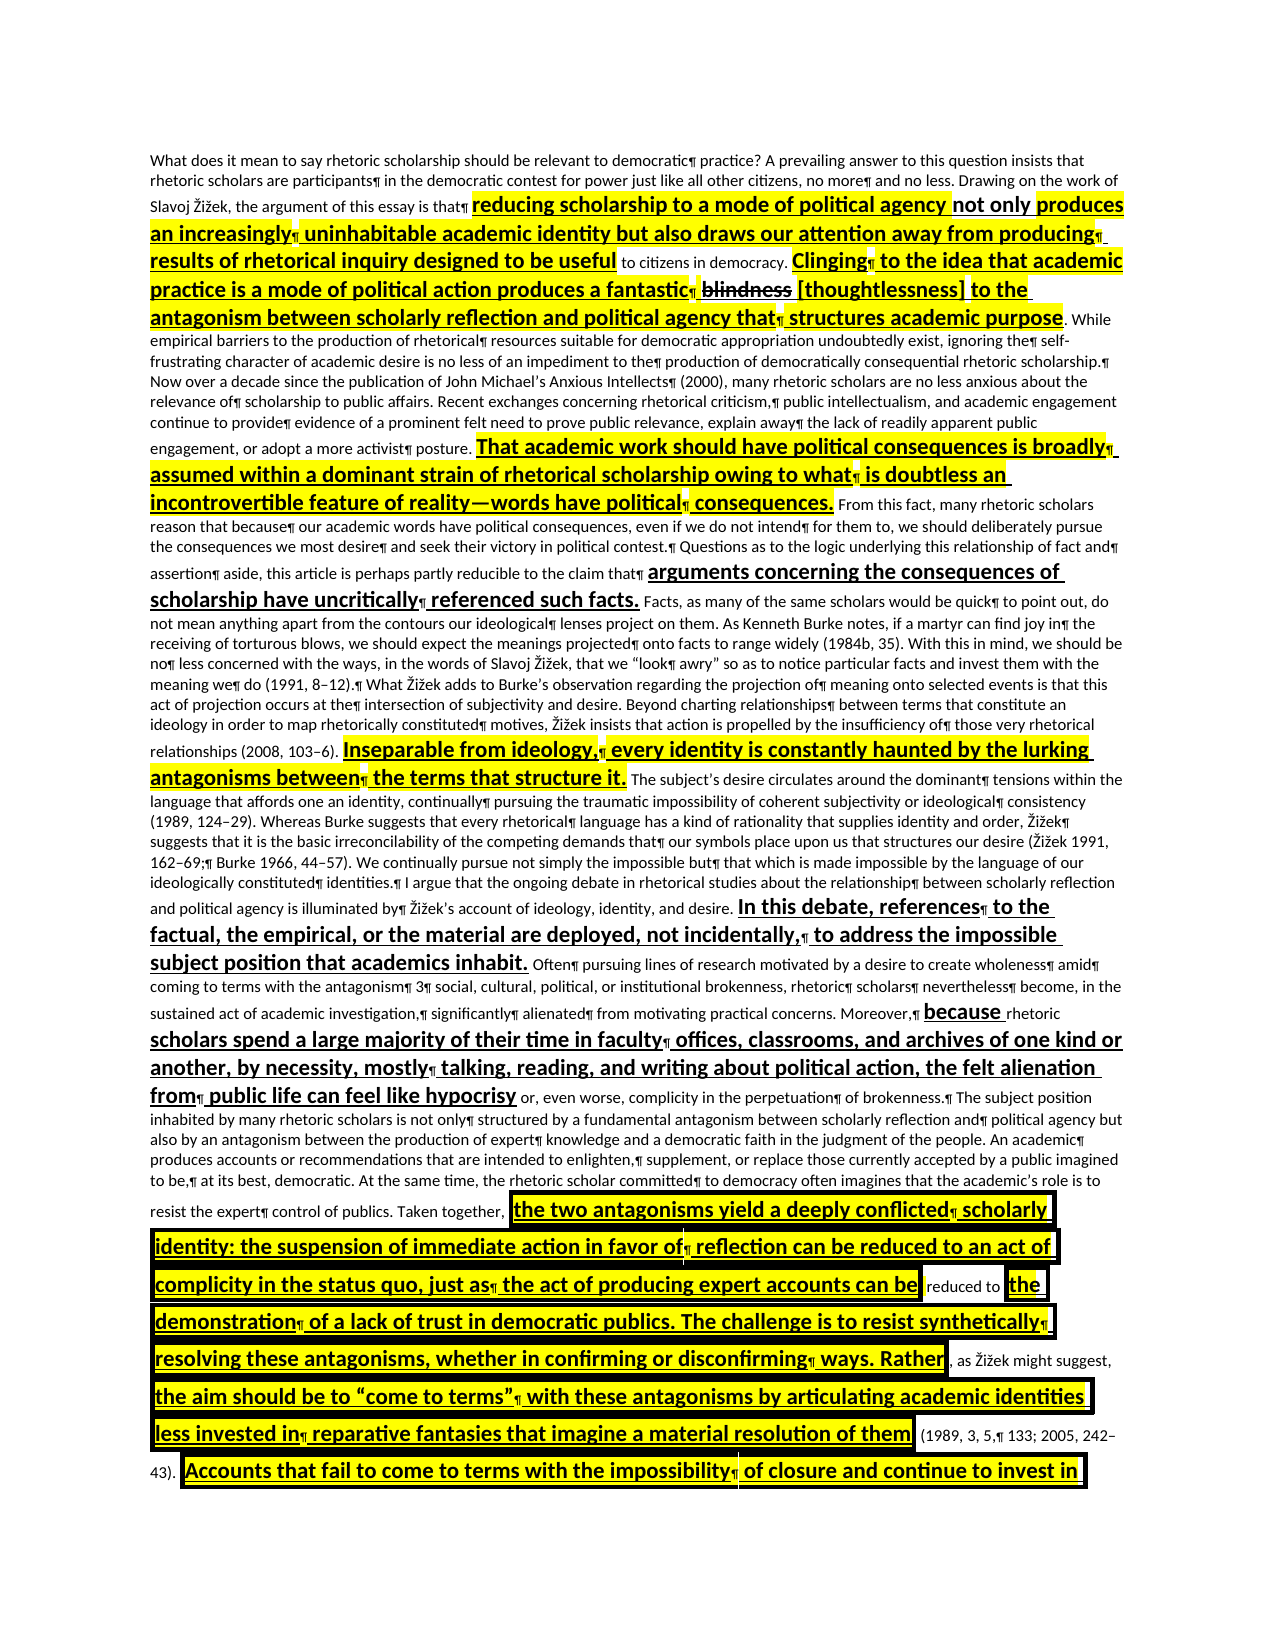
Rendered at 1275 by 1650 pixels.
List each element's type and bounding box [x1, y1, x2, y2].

text [150, 150, 1125, 1489]
